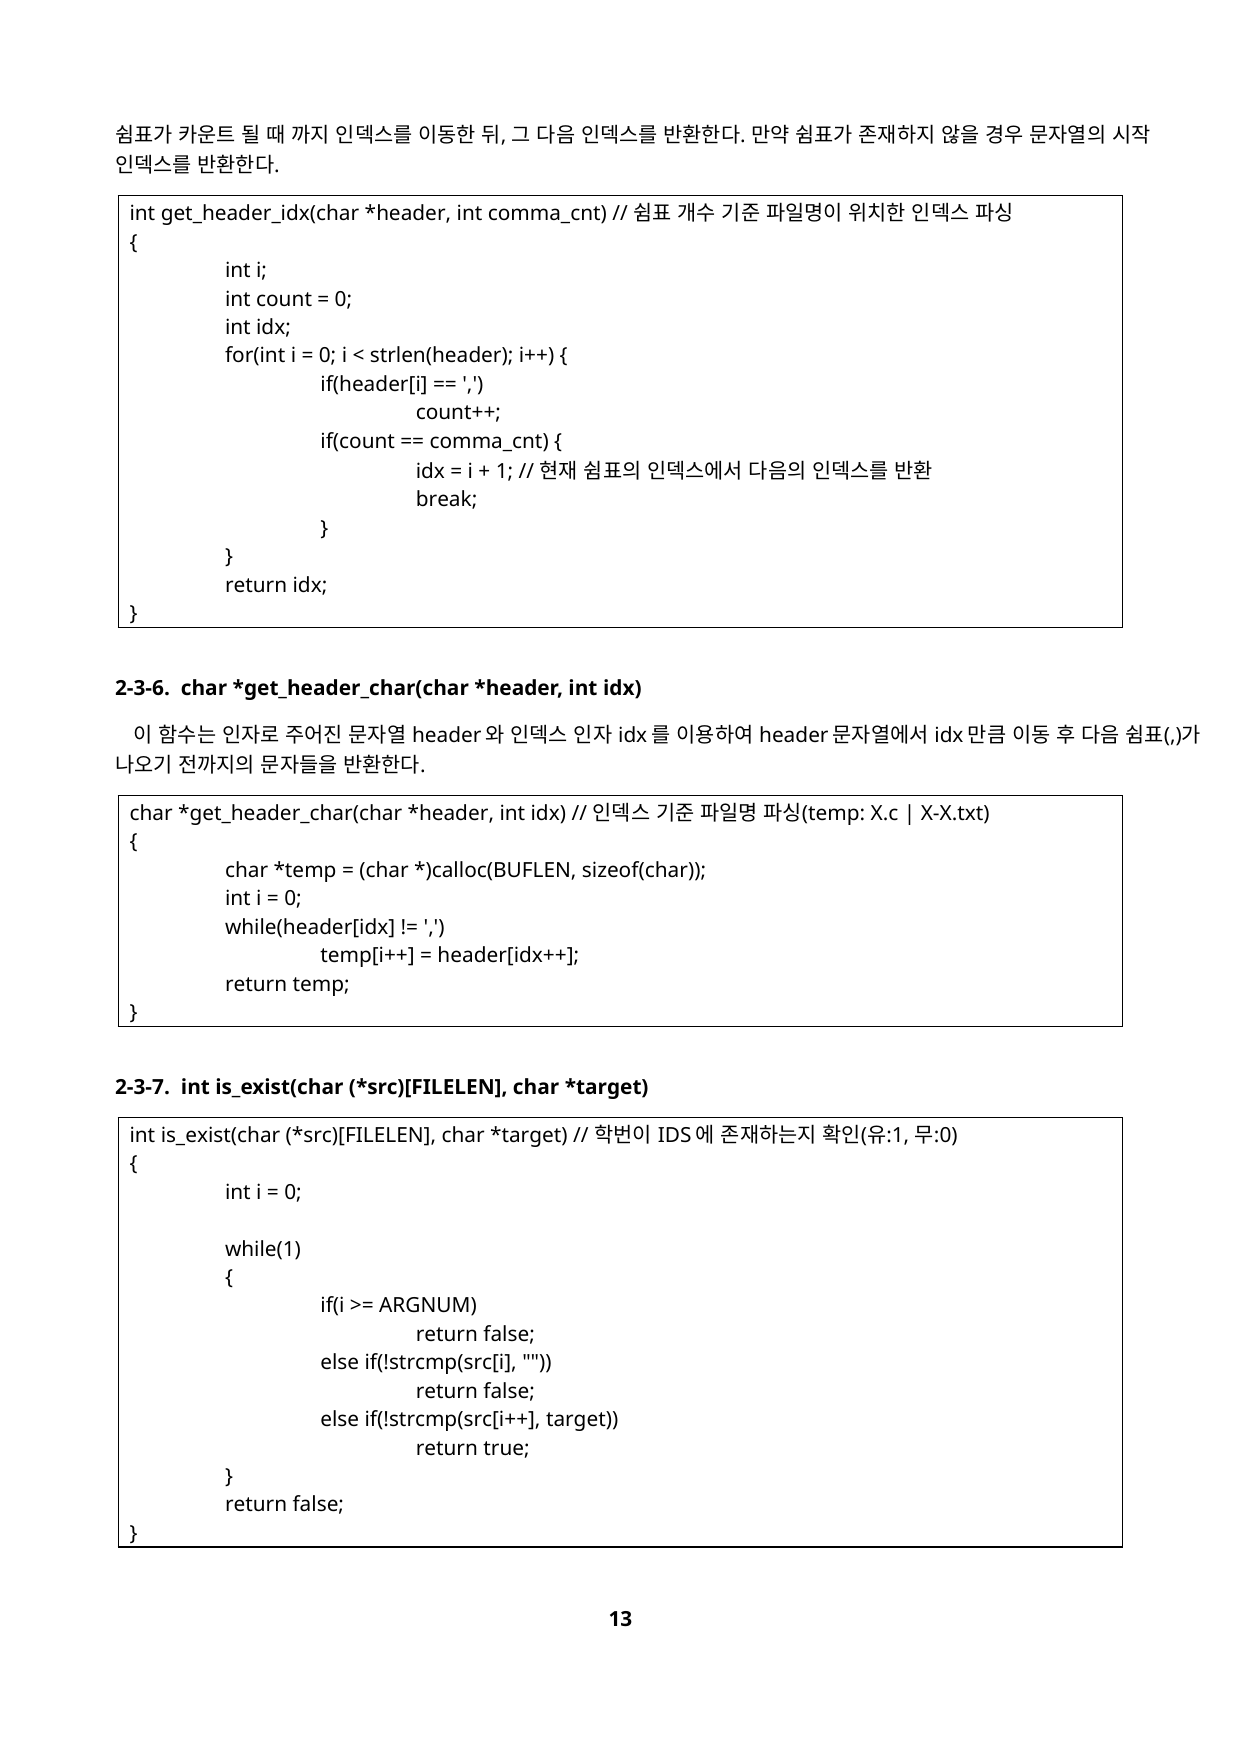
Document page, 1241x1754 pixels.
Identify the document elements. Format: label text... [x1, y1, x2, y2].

list 이 함수는 인자로 주어진 문자열 header와 인덱스 인자 idx를 이용하여 header문자열에서 idx만큼 이동 후 다음 쉼표(,)가 나오기 전까지의 문자들을 반환한다. [115, 718, 1209, 779]
list 2-3-6. char *get_header_char(char *header, int idx) [69, 673, 1209, 701]
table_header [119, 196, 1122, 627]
list 2-3-7. int is_exist(char (*src)[FILELEN], char *target) [69, 1072, 1209, 1100]
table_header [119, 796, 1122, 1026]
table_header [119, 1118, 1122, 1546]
